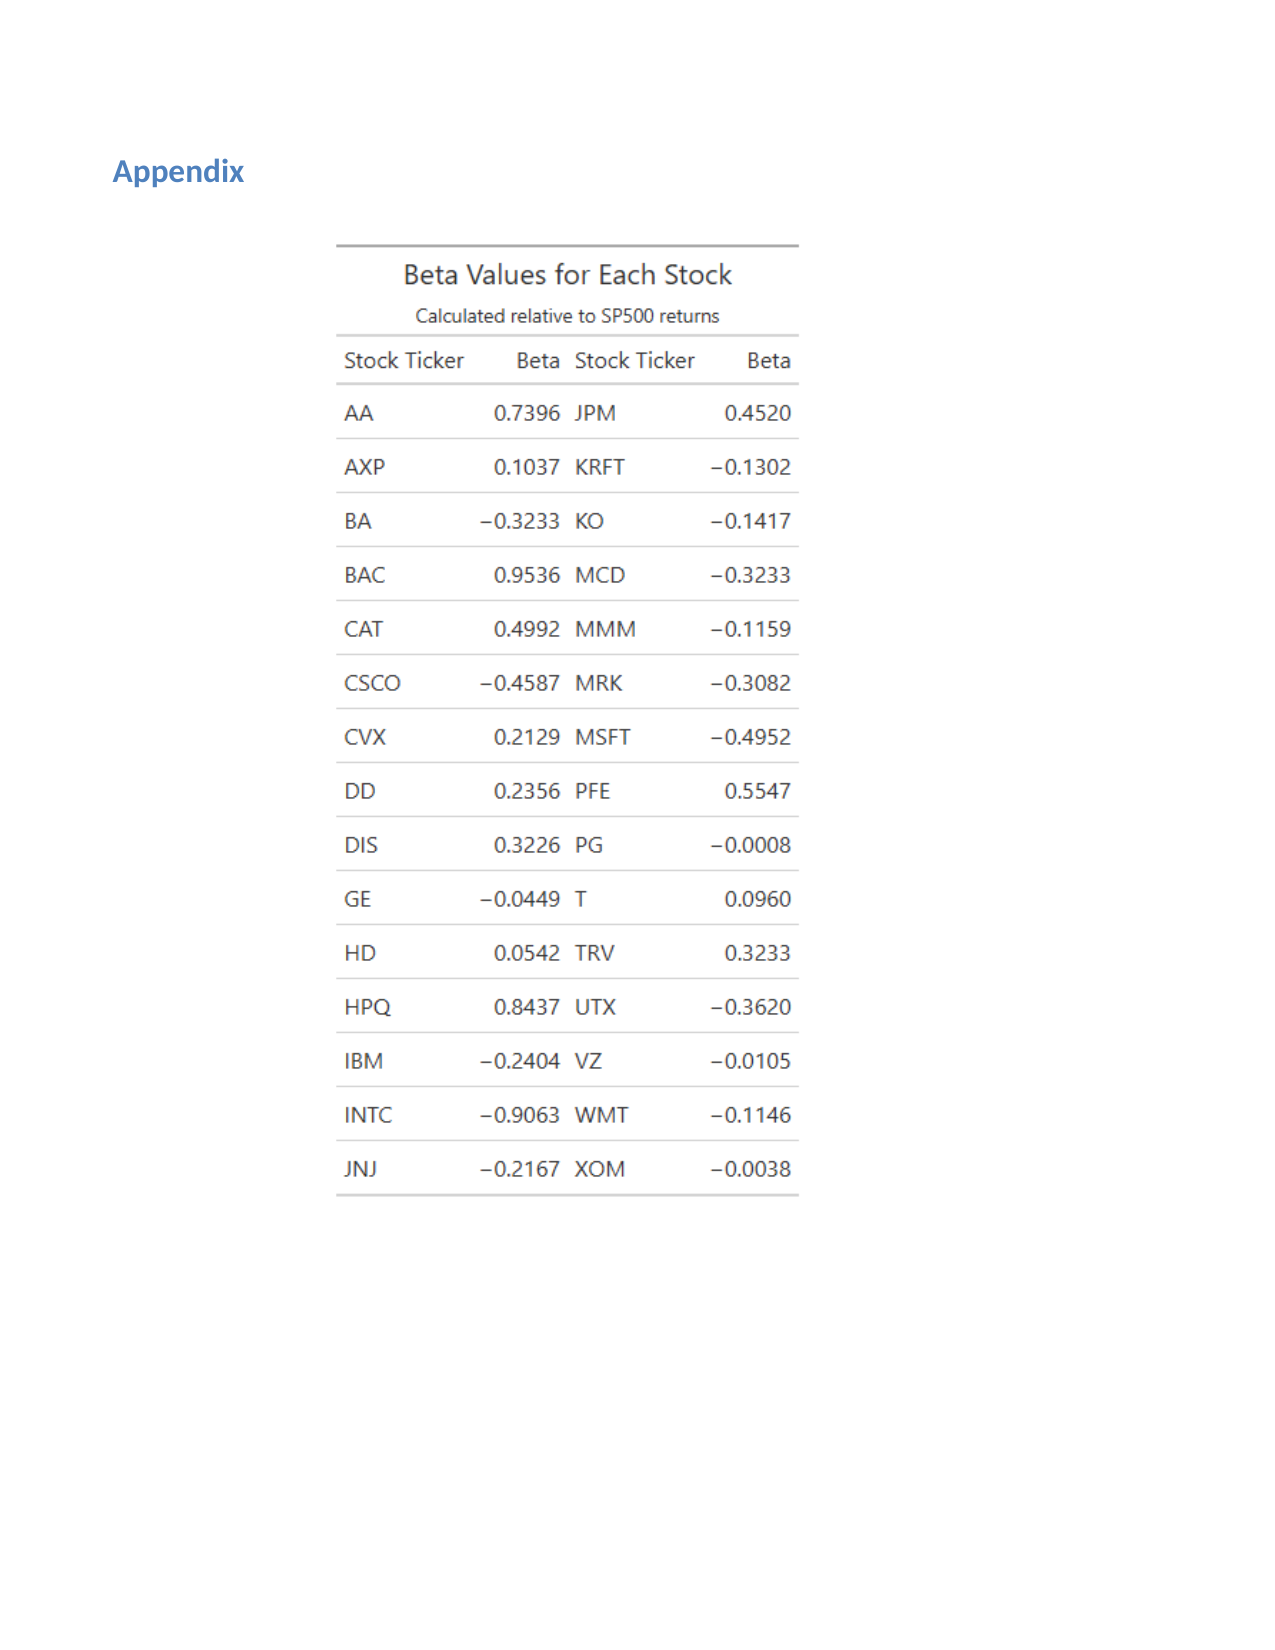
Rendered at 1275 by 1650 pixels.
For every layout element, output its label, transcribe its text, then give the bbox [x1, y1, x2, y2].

subtitle Appendix [112, 150, 1162, 191]
